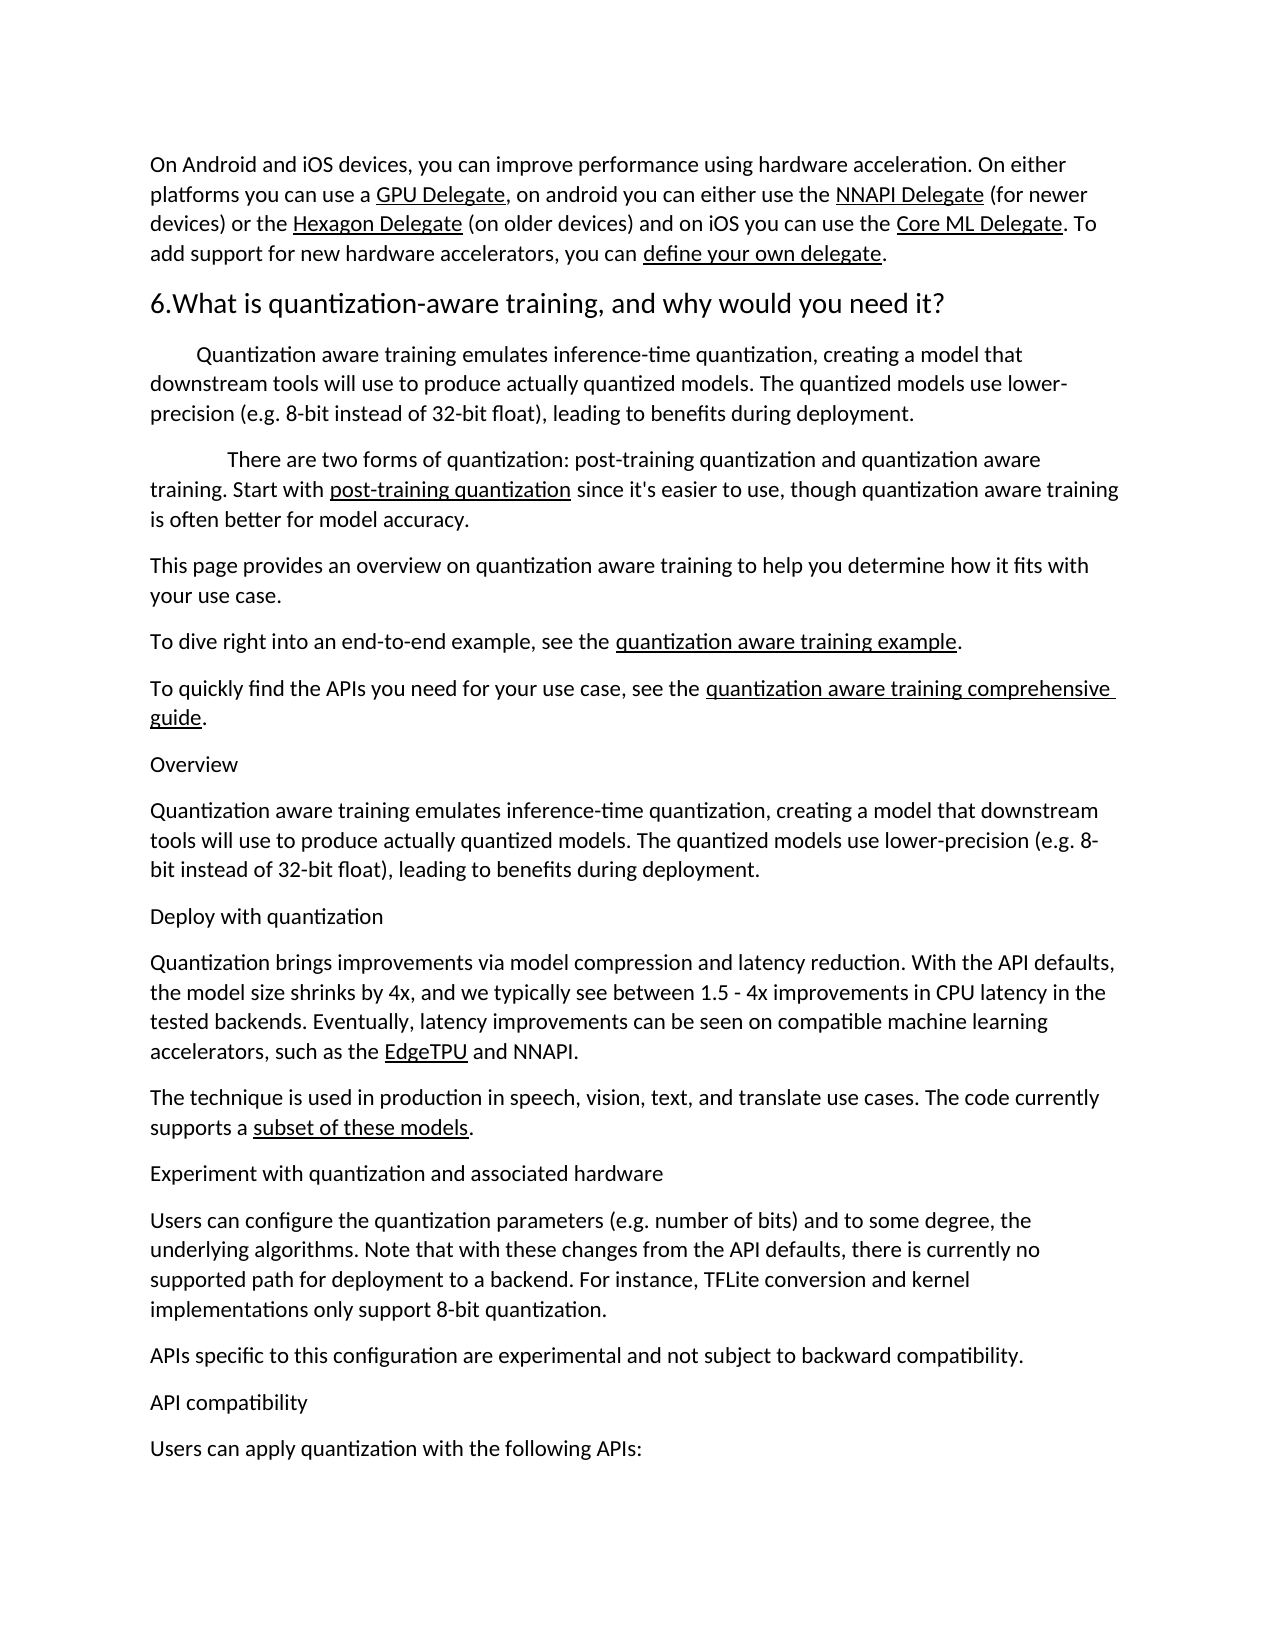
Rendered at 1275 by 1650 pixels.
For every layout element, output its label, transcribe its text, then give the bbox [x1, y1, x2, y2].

text Experiment with quantization and associated hardware [150, 1159, 1125, 1188]
text This page provides an overview on quantization aware training to help you determine how it fits with your use case. [150, 551, 1125, 609]
text To dive right into an end-to-end example, see the quantization aware training example. [150, 627, 1125, 655]
text To quickly find the APIs you need for your use case, see the quantization aware training comprehensive guide. [150, 674, 1125, 731]
text Users can configure the quantization parameters (e.g. number of bits) and to some degree, the underlying algorithms. Note that with these changes from the API defaults, there is currently no supported path for deployment to a backend. For instance, TFLite conversion and kernel implementations only support 8-bit quantization. [150, 1206, 1125, 1323]
text Quantization aware training emulates inference-time quantization, creating a model that downstream tools will use to produce actually quantized models. The quantized models use lower-precision (e.g. 8-bit instead of 32-bit float), leading to benefits during deployment. [150, 340, 1125, 427]
text 6.What is quantization-aware training, and why would you need it? [150, 285, 1125, 321]
text Users can apply quantization with the following APIs: [150, 1434, 1125, 1462]
text Quantization aware training emulates inference-time quantization, creating a model that downstream tools will use to produce actually quantized models. The quantized models use lower-precision (e.g. 8-bit instead of 32-bit float), leading to benefits during deployment. [150, 796, 1125, 883]
text Quantization brings improvements via model compression and latency reduction. With the API defaults, the model size shrinks by 4x, and we typically see between 1.5 - 4x improvements in CPU latency in the tested backends. Eventually, latency improvements can be seen on compatible machine learning accelerators, such as the EdgeTPU and NNAPI. [150, 948, 1125, 1065]
text Deploy with quantization [150, 902, 1125, 930]
text There are two forms of quantization: post-training quantization and quantization aware training. Start with post-training quantization since it's easier to use, though quantization aware training is often better for model accuracy. [150, 446, 1125, 533]
text API compatibility [150, 1388, 1125, 1416]
text APIs specific to this configuration are experimental and not subject to backward compatibility. [150, 1341, 1125, 1369]
text The technique is used in production in speech, vision, text, and translate use cases. The code currently supports a subset of these models. [150, 1083, 1125, 1141]
text On Android and iOS devices, you can improve performance using hardware acceleration. On either platforms you can use a GPU Delegate, on android you can either use the NNAPI Delegate (for newer devices) or the Hexagon Delegate (on older devices) and on iOS you can use the Core ML Delegate. To add support for new hardware accelerators, you can define your own delegate. [150, 150, 1125, 267]
text Overview [150, 750, 1125, 778]
